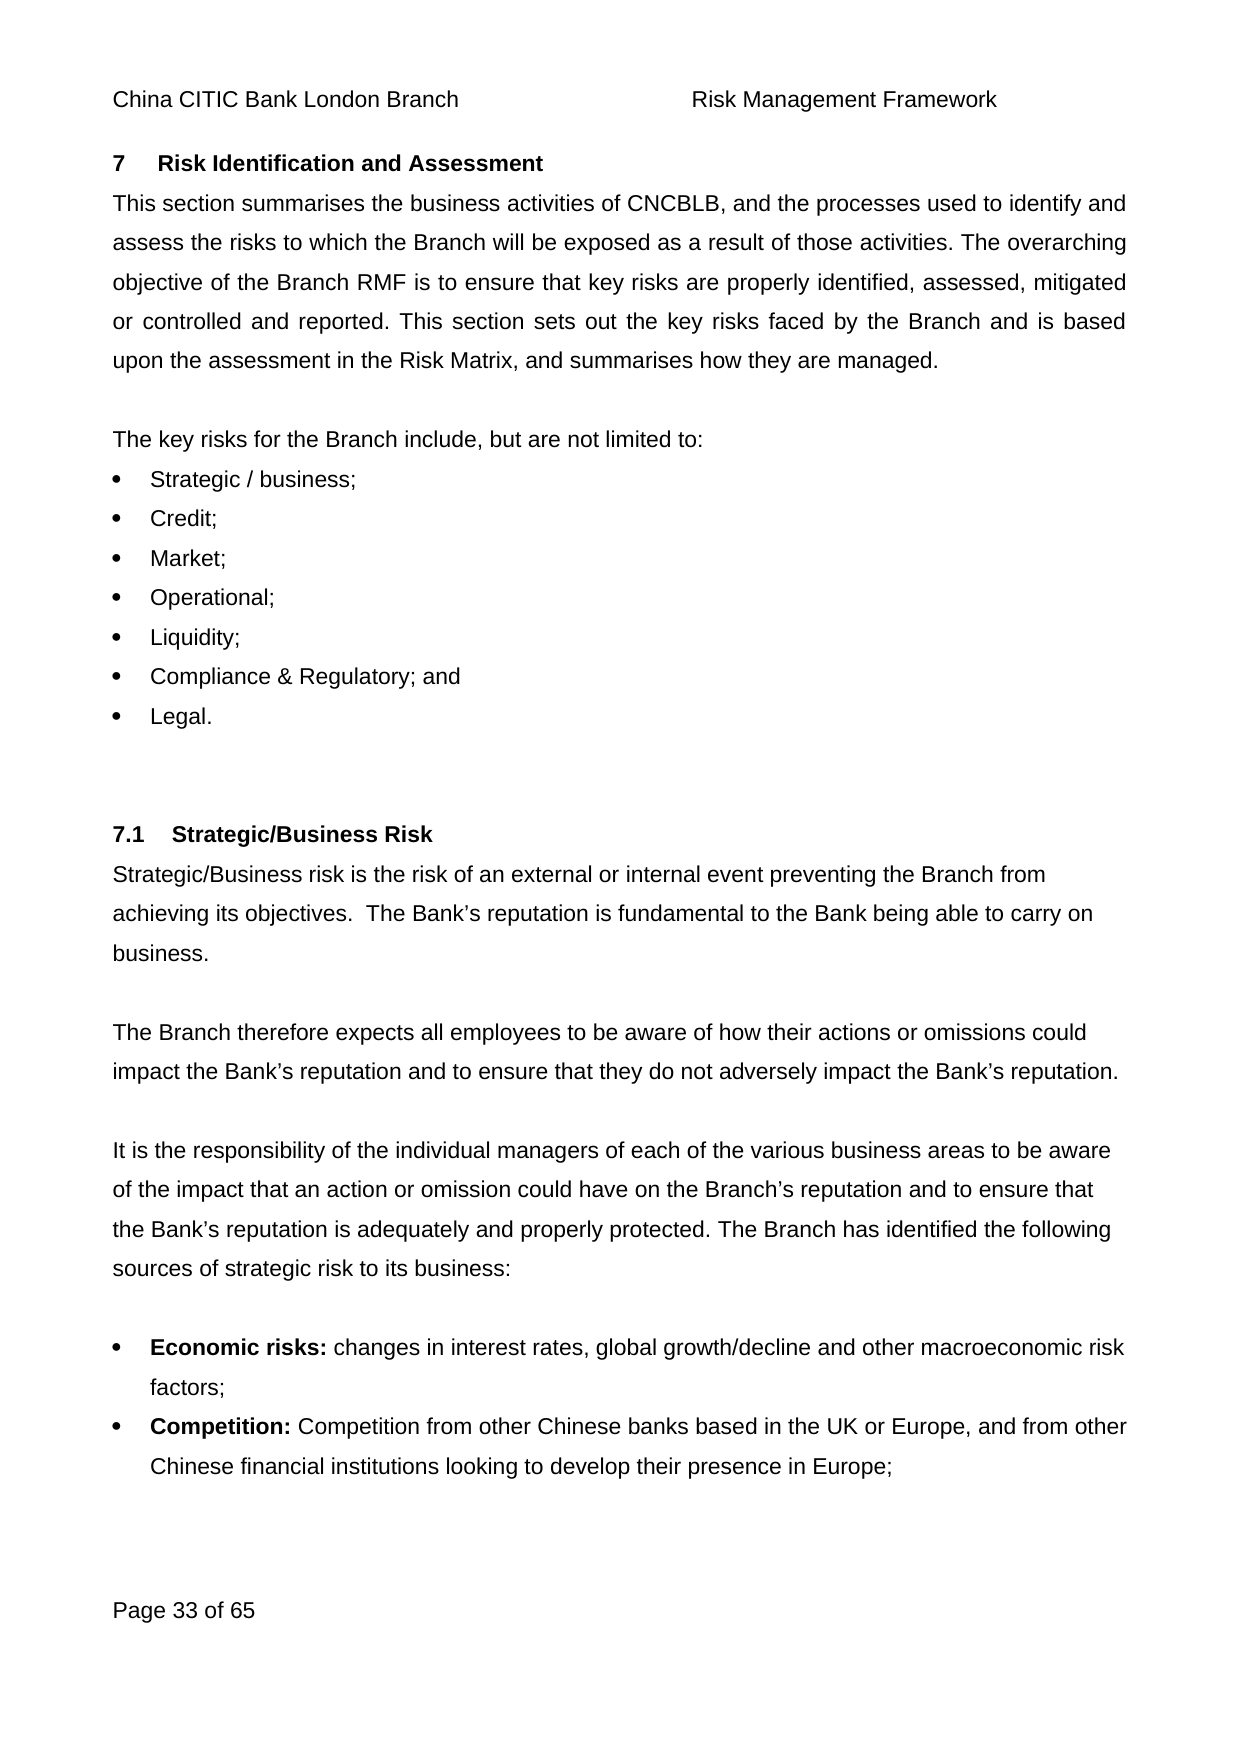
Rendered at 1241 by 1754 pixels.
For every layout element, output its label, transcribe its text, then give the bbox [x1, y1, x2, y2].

text Operational; [112, 584, 1128, 611]
text Strategic / business; [112, 466, 1128, 492]
text It is the responsibility of the individual managers of each of the various business areas to be aware of the impact that an action or omission could have on the Branch’s reputation and to ensure that the Bank’s reputation is adequately and properly protected. The Branch has identified the following sources of strategic risk to its business: [112, 1137, 1128, 1282]
text The key risks for the Branch include, but are not limited to: [112, 426, 1128, 453]
text Legal. [112, 703, 1128, 729]
text This section summarises the business activities of CNCBLB, and the processes used to identify and assess the risks to which the Branch will be exposed as a result of those activities. The overarching objective of the Branch RMF is to ensure that key risks are properly identified, assessed, mitigated or controlled and reported. This section sets out the key risks faced by the Branch and is based upon the assessment in the Risk Matrix, and summarises how they are managed. [112, 189, 1128, 374]
text Strategic/Business risk is the risk of an external or internal event preventing the Branch from achieving its objectives. The Bank’s reputation is fundamental to the Bank being able to carry on business. [112, 861, 1128, 966]
text Economic risks: changes in interest rates, global growth/decline and other macroeconomic risk factors; [112, 1334, 1128, 1400]
text Market; [112, 545, 1128, 571]
text Competition: Competition from other Chinese banks based in the UK or Europe, and from other Chinese financial institutions looking to develop their presence in Europe; [112, 1413, 1128, 1479]
text Credit; [112, 505, 1128, 532]
text The Branch therefore expects all employees to be aware of how their actions or omissions could impact the Bank’s reputation and to ensure that they do not adversely impact the Bank’s reputation. [112, 1018, 1128, 1084]
subtitle Risk Identification and Assessment [112, 150, 1128, 176]
text Liquidity; [112, 624, 1128, 650]
subtitle Strategic/Business Risk [112, 821, 1128, 847]
text Compliance & Regulatory; and [112, 663, 1128, 689]
